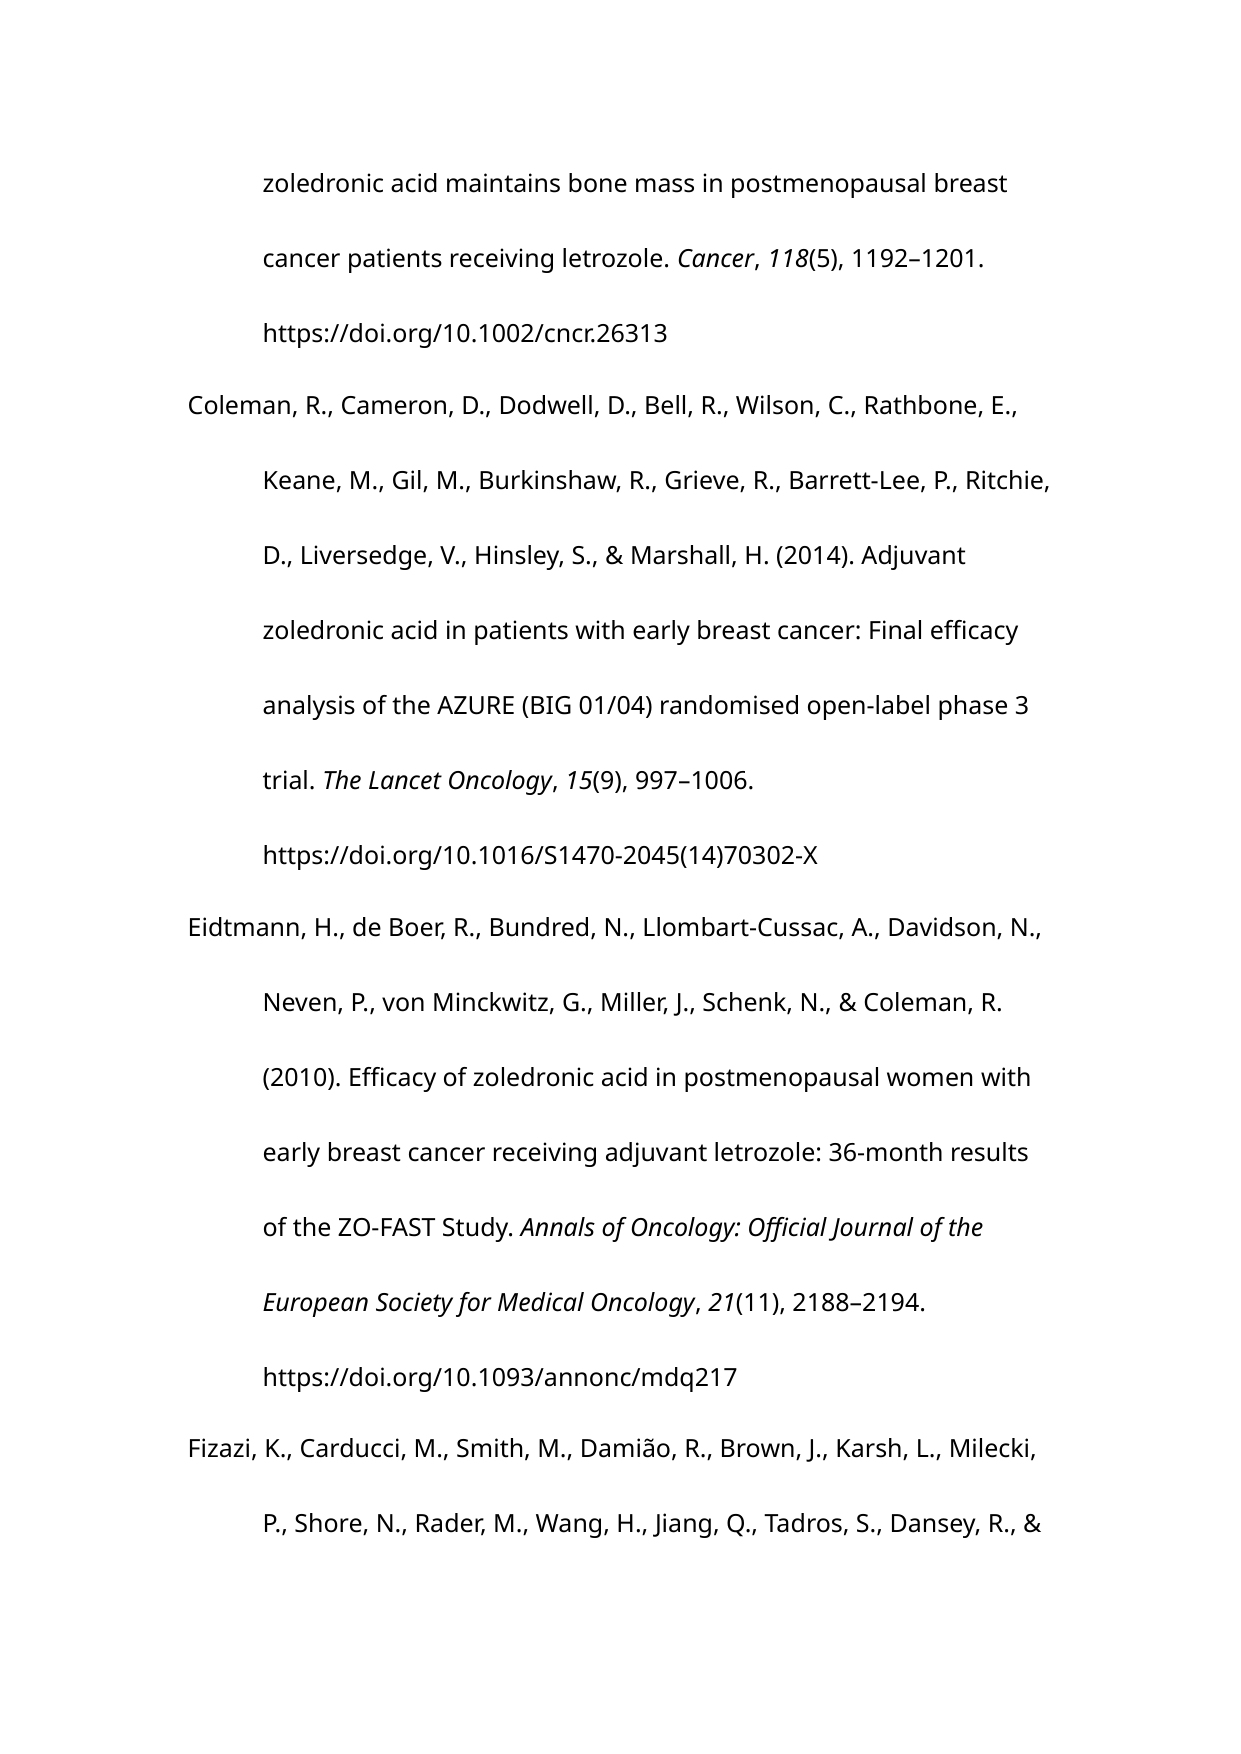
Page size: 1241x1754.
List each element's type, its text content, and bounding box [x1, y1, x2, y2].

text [187, 1429, 1053, 1542]
text Coleman, R., Cameron, D., Dodwell, D., Bell, R., Wilson, C., Rathbone, E., Keane, M., Gil, M., Burkinshaw, R., Grieve, R., Barrett-Lee, P., Ritchie, D., Liversedge, V., Hinsley, S., & Marshall, H. (2014). Adjuvant zoledronic acid in patients with early breast cancer: Final efficacy analysis of the AZURE (BIG 01/04) randomised open-label phase 3 trial. The Lancet Oncology, 15(9), 997–1006. https://doi.org/10.1016/S1470-2045(14)70302-X [187, 386, 1053, 873]
text Eidtmann, H., de Boer, R., Bundred, N., Llombart-Cussac, A., Davidson, N., Neven, P., von Minckwitz, G., Miller, J., Schenk, N., & Coleman, R. (2010). Efficacy of zoledronic acid in postmenopausal women with early breast cancer receiving adjuvant letrozole: 36-month results of the ZO-FAST Study. Annals of Oncology: Official Journal of the European Society for Medical Oncology, 21(11), 2188–2194. https://doi.org/10.1093/annonc/mdq217 [187, 908, 1053, 1395]
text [187, 164, 1053, 352]
